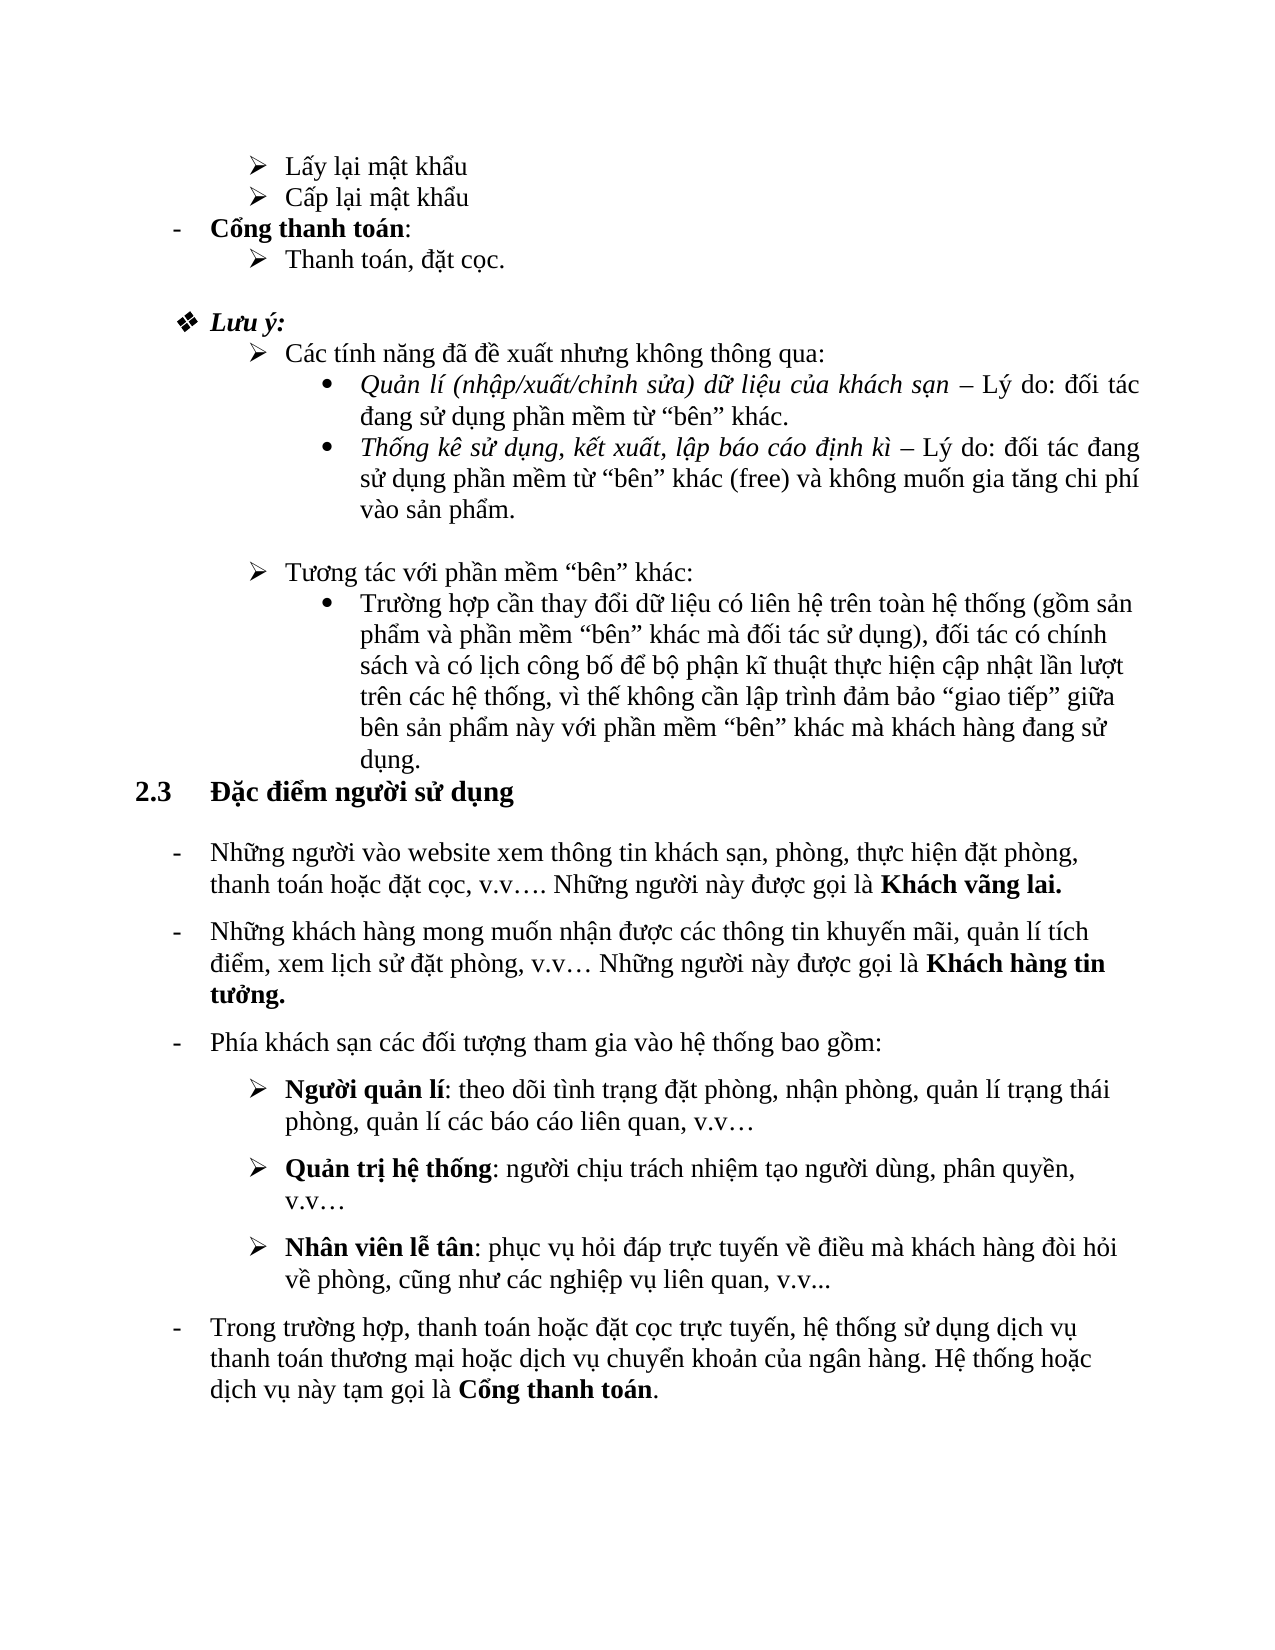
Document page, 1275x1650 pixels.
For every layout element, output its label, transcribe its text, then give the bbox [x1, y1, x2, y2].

list Thanh toán, đặt cọc. [247, 244, 1140, 275]
list Những khách hàng mong muốn nhận được các thông tin khuyến mãi, quản lí tích điểm, xem lịch sử đặt phòng, v.v… Những người này được gọi là Khách hàng tin tưởng. [172, 916, 1140, 1009]
list Tương tác với phần mềm “bên” khác: [247, 556, 1140, 587]
list Nhân viên lễ tân: phục vụ hỏi đáp trực tuyến về điều mà khách hàng đòi hỏi về phòng, cũng như các nghiệp vụ liên quan, v.v... [247, 1232, 1140, 1294]
list Trong trường hợp, thanh toán hoặc đặt cọc trực tuyến, hệ thống sử dụng dịch vụ thanh toán thương mại hoặc dịch vụ chuyển khoản của ngân hàng. Hệ thống hoặc dịch vụ này tạm gọi là Cổng thanh toán. [172, 1311, 1140, 1404]
list Người quản lí: theo dõi tình trạng đặt phòng, nhận phòng, quản lí trạng thái phòng, quản lí các báo cáo liên quan, v.v… [247, 1073, 1140, 1136]
list Cấp lại mật khẩu [247, 181, 1140, 212]
list Phía khách sạn các đối tượng tham gia vào hệ thống bao gồm: [172, 1026, 1140, 1057]
list Các tính năng đã đề xuất nhưng không thông qua: [247, 337, 1140, 368]
list Cổng thanh toán: [172, 212, 1140, 244]
list Quản trị hệ thống: người chịu trách nhiệm tạo người dùng, phân quyền, v.v… [247, 1152, 1140, 1215]
list Quản lí (nhập/xuất/chỉnh sửa) dữ liệu của khách sạn – Lý do: đối tác đang sử dụng phần mềm từ “bên” khác. [322, 368, 1140, 431]
list Lưu ý: [172, 306, 1140, 337]
list Thống kê sử dụng, kết xuất, lập báo cáo định kì – Lý do: đối tác đang sử dụng phần mềm từ “bên” khác (free) và không muốn gia tăng chi phí vào sản phẩm. [322, 431, 1140, 524]
list Những người vào website xem thông tin khách sạn, phòng, thực hiện đặt phòng, thanh toán hoặc đặt cọc, v.v…. Những người này được gọi là Khách vãng lai. [172, 837, 1140, 899]
list Trường hợp cần thay đổi dữ liệu có liên hệ trên toàn hệ thống (gồm sản phẩm và phần mềm “bên” khác mà đối tác sử dụng), đối tác có chính sách và có lịch công bố để bộ phận kĩ thuật thực hiện cập nhật lần lượt trên các hệ thống, vì thế không cần lập trình đảm bảo “giao tiếp” giữa bên sản phẩm này với phần mềm “bên” khác mà khách hàng đang sử dụng. [322, 587, 1140, 774]
subtitle Đặc điểm người sử dụng [135, 774, 1140, 807]
list Lấy lại mật khẩu [247, 150, 1140, 181]
